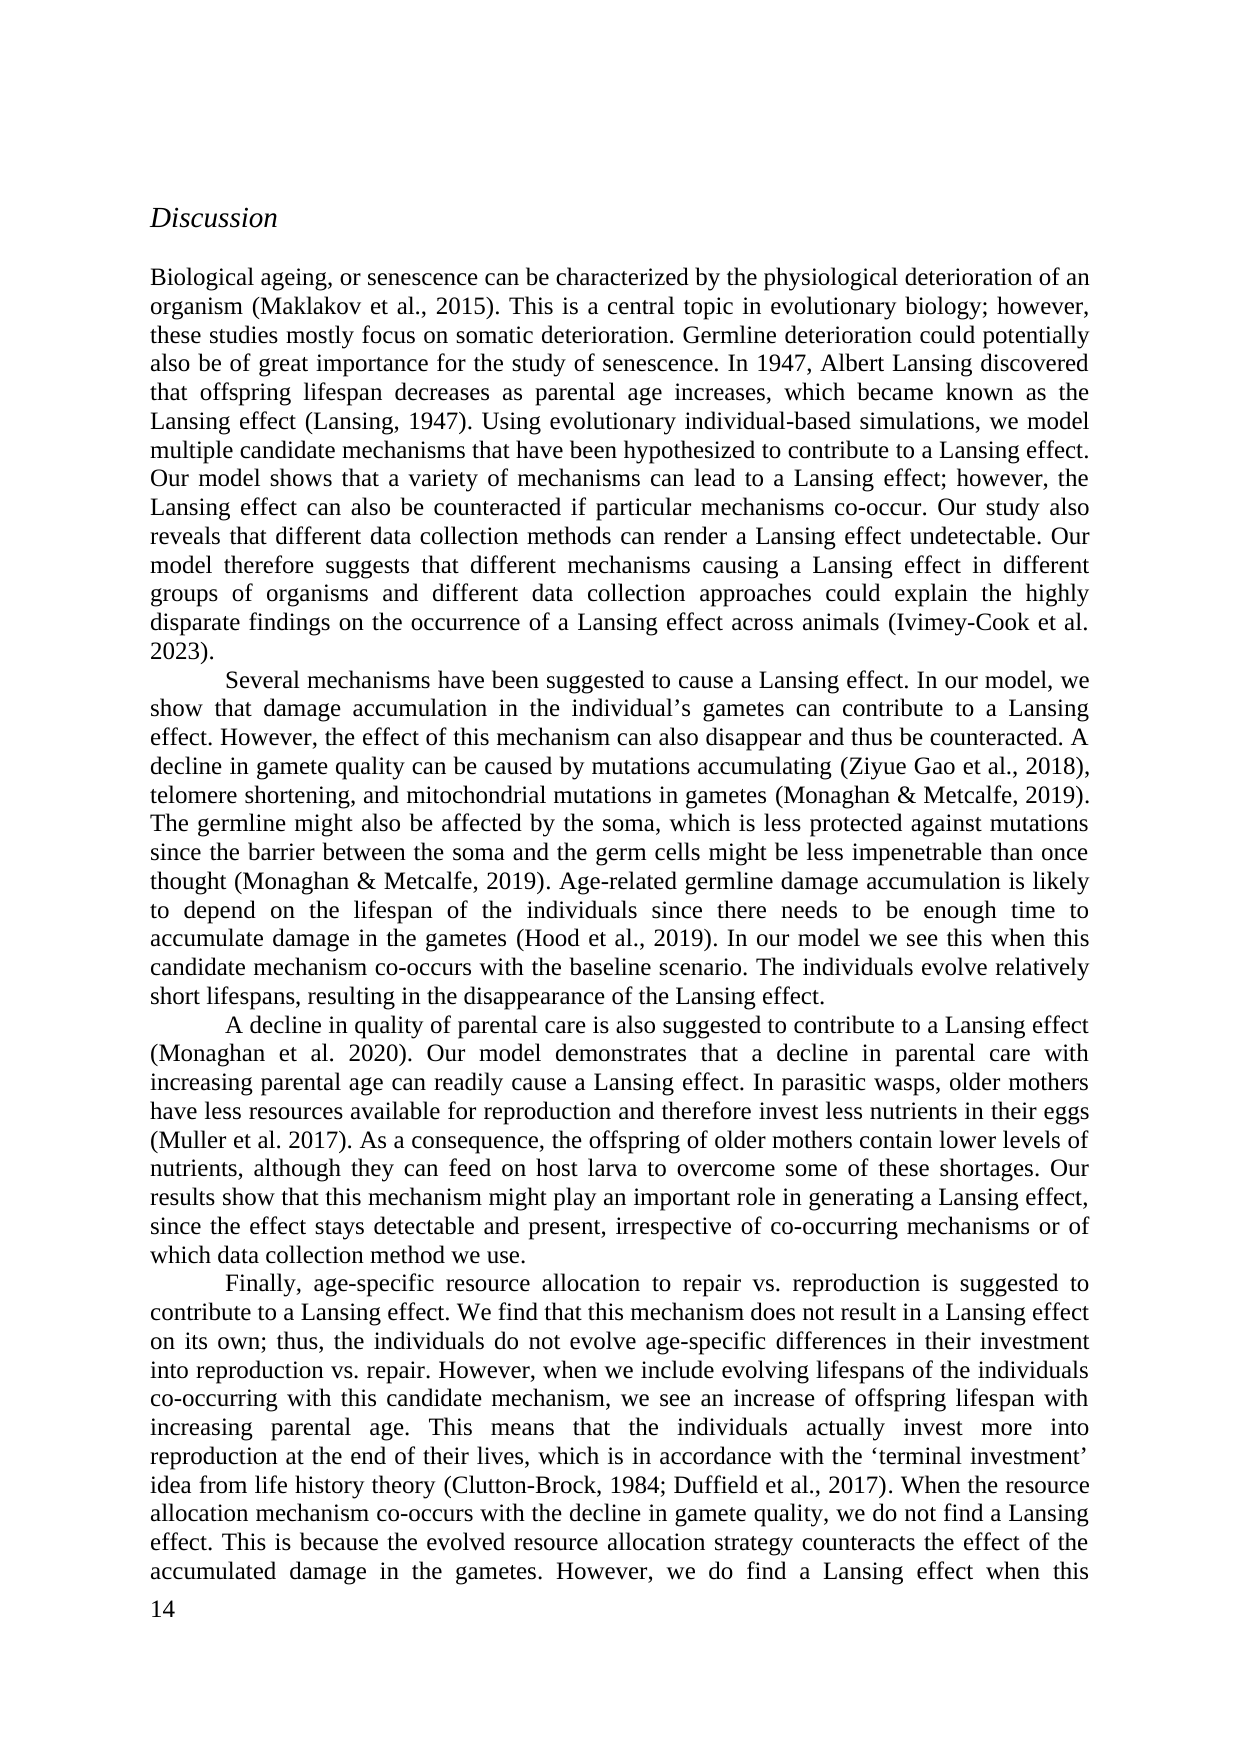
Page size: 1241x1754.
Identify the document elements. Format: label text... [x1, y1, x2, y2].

subtitle Discussion [150, 200, 1090, 233]
text A decline in quality of parental care is also suggested to contribute to a Lansing effect (Monaghan et al. 2020). Our model demonstrates that a decline in parental care with increasing parental age can readily cause a Lansing effect. In parasitic wasps, older mothers have less resources available for reproduction and therefore invest less nutrients in their eggs (Muller et al. 2017). As a consequence, the offspring of older mothers contain lower levels of nutrients, although they can feed on host larva to overcome some of these shortages. Our results show that this mechanism might play an important role in generating a Lansing effect, since the effect stays detectable and present, irrespective of co-occurring mechanisms or of which data collection method we use. [150, 1010, 1090, 1268]
text Biological ageing, or senescence can be characterized by the physiological deterioration of an organism (Maklakov et al., 2015). This is a central topic in evolutionary biology; however, these studies mostly focus on somatic deterioration. Germline deterioration could potentially also be of great importance for the study of senescence. In 1947, Albert Lansing discovered that offspring lifespan decreases as parental age increases, which became known as the Lansing effect (Lansing, 1947). Using evolutionary individual-based simulations, we model multiple candidate mechanisms that have been hypothesized to contribute to a Lansing effect. Our model shows that a variety of mechanisms can lead to a Lansing effect; however, the Lansing effect can also be counteracted if particular mechanisms co-occur. Our study also reveals that different data collection methods can render a Lansing effect undetectable. Our model therefore suggests that different mechanisms causing a Lansing effect in different groups of organisms and different data collection approaches could explain the highly disparate findings on the occurrence of a Lansing effect across animals (Ivimey-Cook et al. 2023). [150, 262, 1090, 665]
text Several mechanisms have been suggested to cause a Lansing effect. In our model, we show that damage accumulation in the individual’s gametes can contribute to a Lansing effect. However, the effect of this mechanism can also disappear and thus be counteracted. A decline in gamete quality can be caused by mutations accumulating (Ziyue Gao et al., 2018), telomere shortening, and mitochondrial mutations in gametes (Monaghan & Metcalfe, 2019). The germline might also be affected by the soma, which is less protected against mutations since the barrier between the soma and the germ cells might be less impenetrable than once thought (Monaghan & Metcalfe, 2019). Age-related germline damage accumulation is likely to depend on the lifespan of the individuals since there needs to be enough time to accumulate damage in the gametes (Hood et al., 2019). In our model we see this when this candidate mechanism co-occurs with the baseline scenario. The individuals evolve relatively short lifespans, resulting in the disappearance of the Lansing effect. [150, 665, 1090, 1010]
